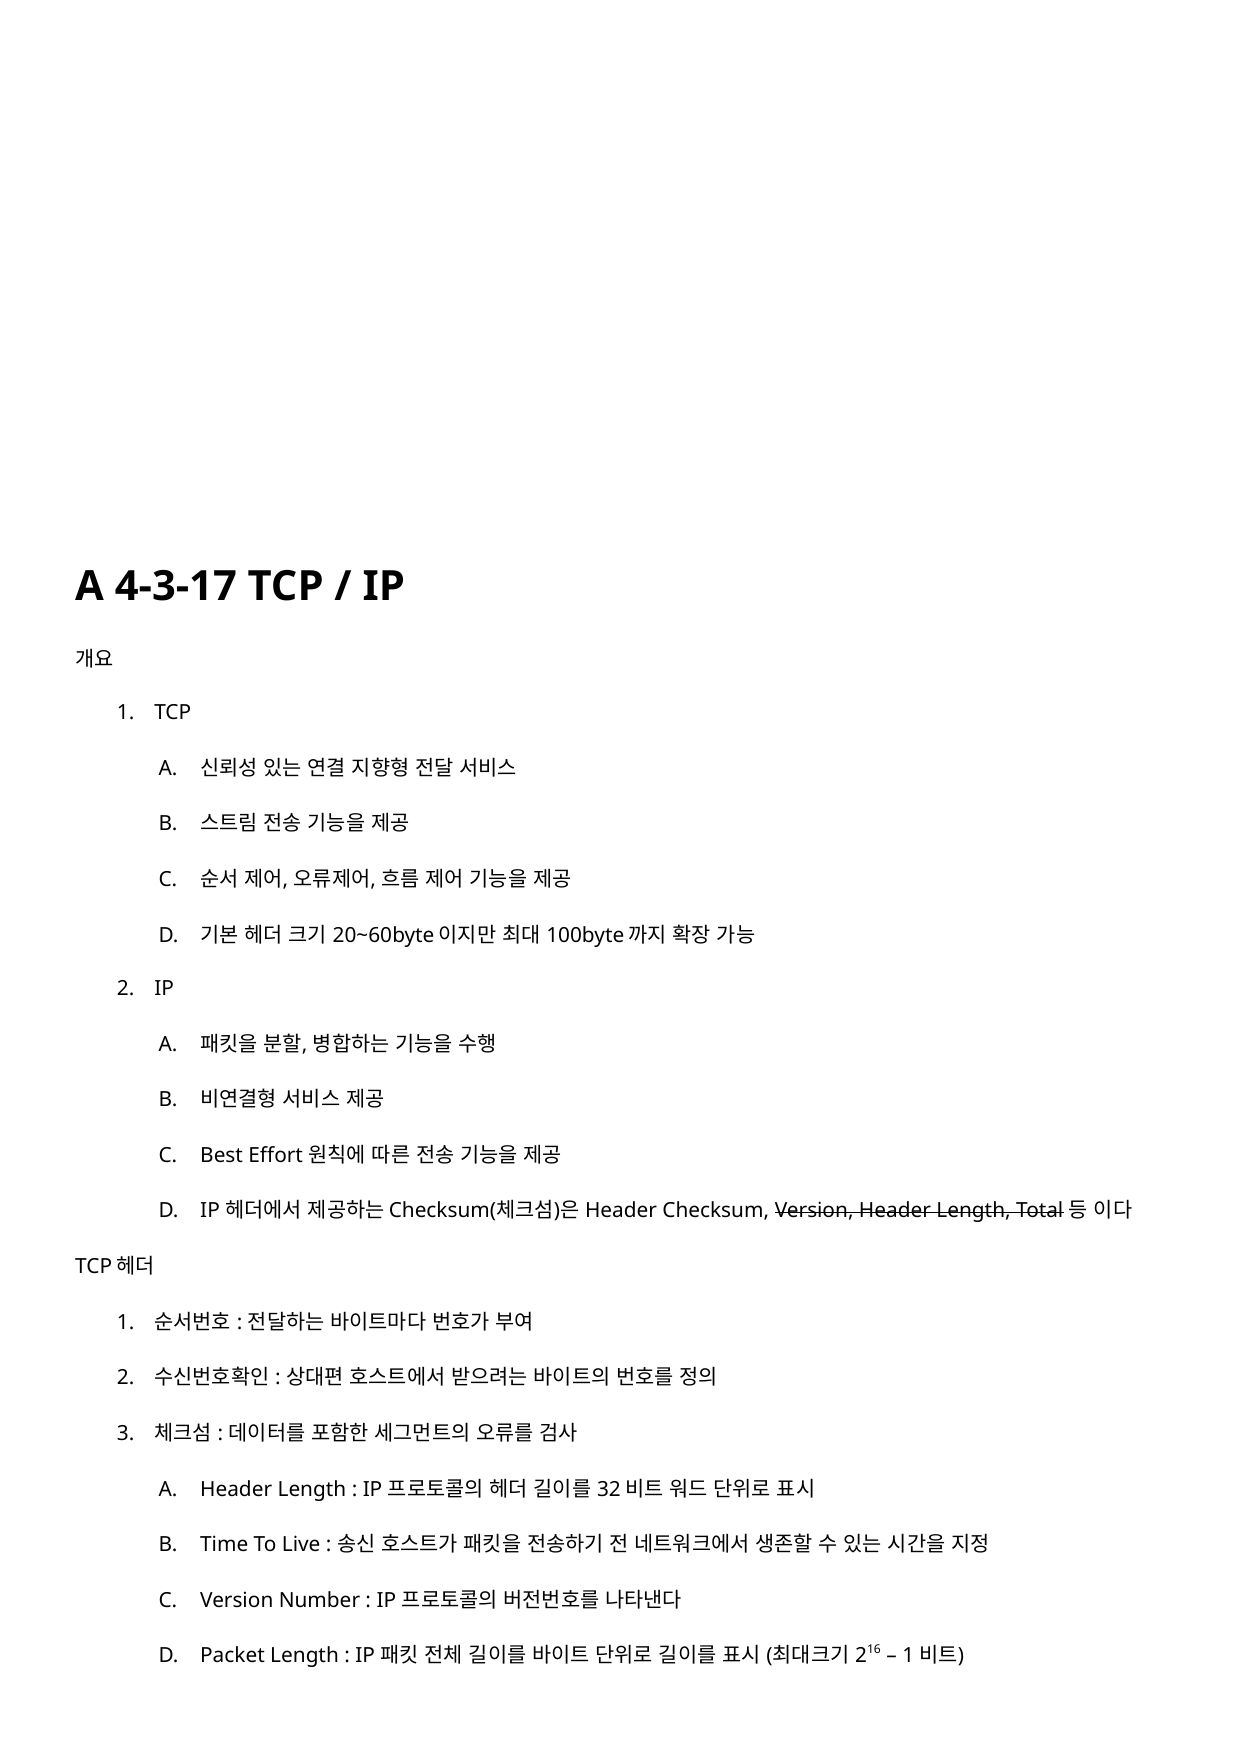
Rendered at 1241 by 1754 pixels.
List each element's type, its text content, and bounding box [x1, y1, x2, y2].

list IP [117, 973, 1165, 1002]
list 패킷을 분할, 병합하는 기능을 수행 [158, 1027, 1165, 1057]
list TCP [117, 697, 1165, 726]
text 개요 [75, 642, 1165, 672]
text TCP헤더 [75, 1249, 1165, 1280]
list Best Effort 원칙에 따른 전송 기능을 제공 [158, 1138, 1165, 1168]
text A 4-3-17 TCP / IP [75, 556, 1165, 613]
list 체크섬 : 데이터를 포함한 세그먼트의 오류를 검사 [117, 1416, 1165, 1447]
list 순서 제어, 오류제어, 흐름 제어 기능을 제공 [158, 862, 1165, 892]
list Time To Live : 송신 호스트가 패킷을 전송하기 전 네트워크에서 생존할 수 있는 시간을 지정 [158, 1527, 1165, 1558]
list Version Number : IP 프로토콜의 버전번호를 나타낸다 [158, 1583, 1165, 1613]
list 수신번호확인 : 상대편 호스트에서 받으려는 바이트의 번호를 정의 [117, 1361, 1165, 1391]
list IP 헤더에서 제공하는Checksum(체크섬)은 Header Checksum, Version, Header Length, Total 등 이다 [158, 1194, 1165, 1224]
list Packet Length : IP 패킷 전체 길이를 바이트 단위로 길이를 표시 (최대크기 216 – 1 비트) [158, 1639, 1165, 1669]
list 비연결형 서비스 제공 [158, 1082, 1165, 1113]
list 신뢰성 있는 연결 지향형 전달 서비스 [158, 751, 1165, 781]
list 순서번호 : 전달하는 바이트마다 번호가 부여 [117, 1305, 1165, 1335]
list Header Length : IP 프로토콜의 헤더 길이를 32비트 워드 단위로 표시 [158, 1472, 1165, 1502]
list 기본 헤더 크기 20~60byte이지만 최대 100byte까지 확장 가능 [158, 918, 1165, 948]
list 스트림 전송 기능을 제공 [158, 807, 1165, 837]
